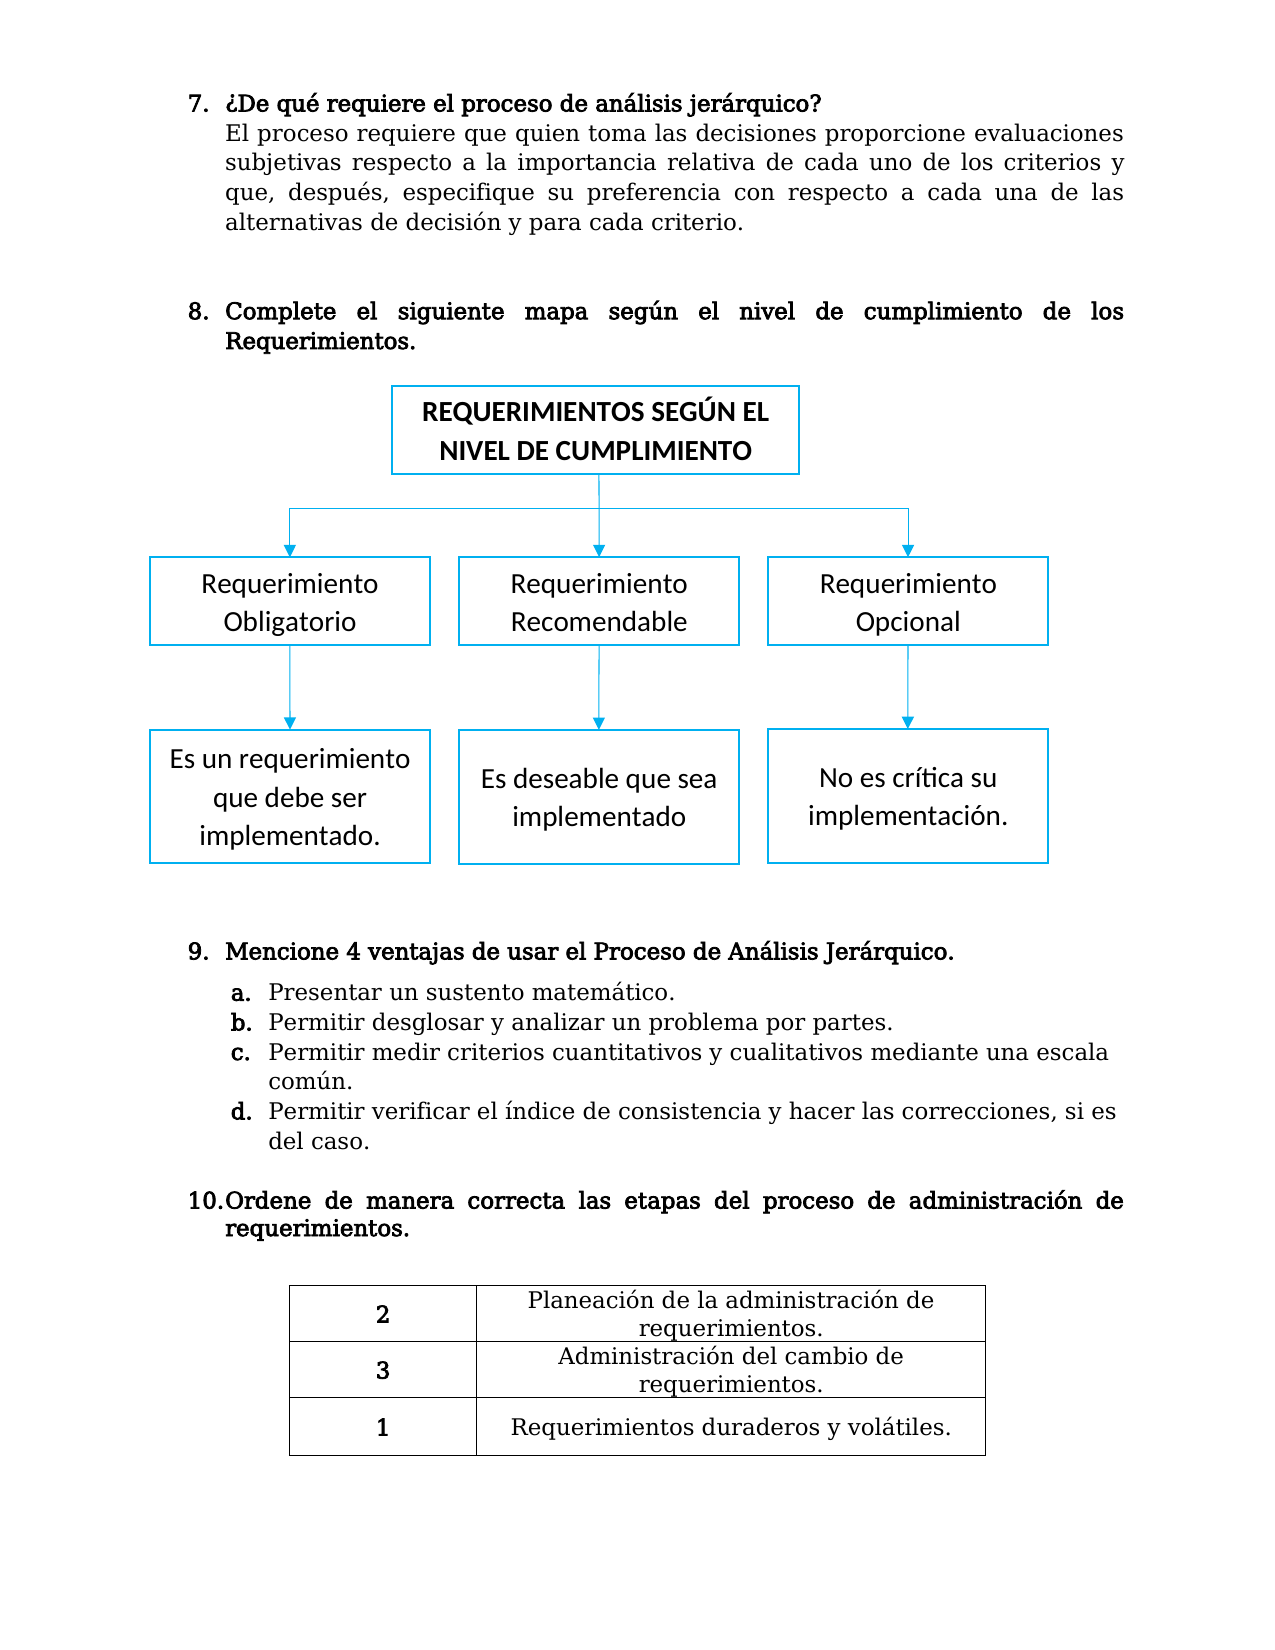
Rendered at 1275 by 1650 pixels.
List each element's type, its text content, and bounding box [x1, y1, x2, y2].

table_cell Requerimientos duraderos y volátiles. [477, 1398, 985, 1455]
list El proceso requiere que quien toma las decisiones proporcione evaluaciones subjetivas respecto a la importancia relativa de cada uno de los criterios y que, después, especifique su preferencia con respecto a cada una de las alternativas de decisión y para cada criterio. [225, 118, 1125, 235]
table_header 2 [290, 1286, 476, 1341]
table_cell 1 [290, 1398, 476, 1455]
list Ordene de manera correcta las etapas del proceso de administración de requerimientos. [187, 1186, 1125, 1241]
list ¿De qué requiere el proceso de análisis jerárquico? [187, 89, 1125, 116]
list Permitir medir criterios cuantitativos y cualitativos mediante una escala común. [231, 1037, 1125, 1094]
list Complete el siguiente mapa según el nivel de cumplimiento de los Requerimientos. [187, 296, 1125, 354]
list Mencione 4 ventajas de usar el Proceso de Análisis Jerárquico. [187, 937, 1125, 964]
table_header Planeación de la administración de requerimientos. [477, 1286, 985, 1341]
table_cell 3 [290, 1342, 476, 1397]
list Presentar un sustento matemático. [231, 978, 1125, 1005]
list Permitir verificar el índice de consistencia y hacer las correcciones, si es del caso. [231, 1097, 1125, 1154]
table_cell Administración del cambio de requerimientos. [477, 1342, 985, 1397]
list Permitir desglosar y analizar un problema por partes. [231, 1008, 1125, 1035]
